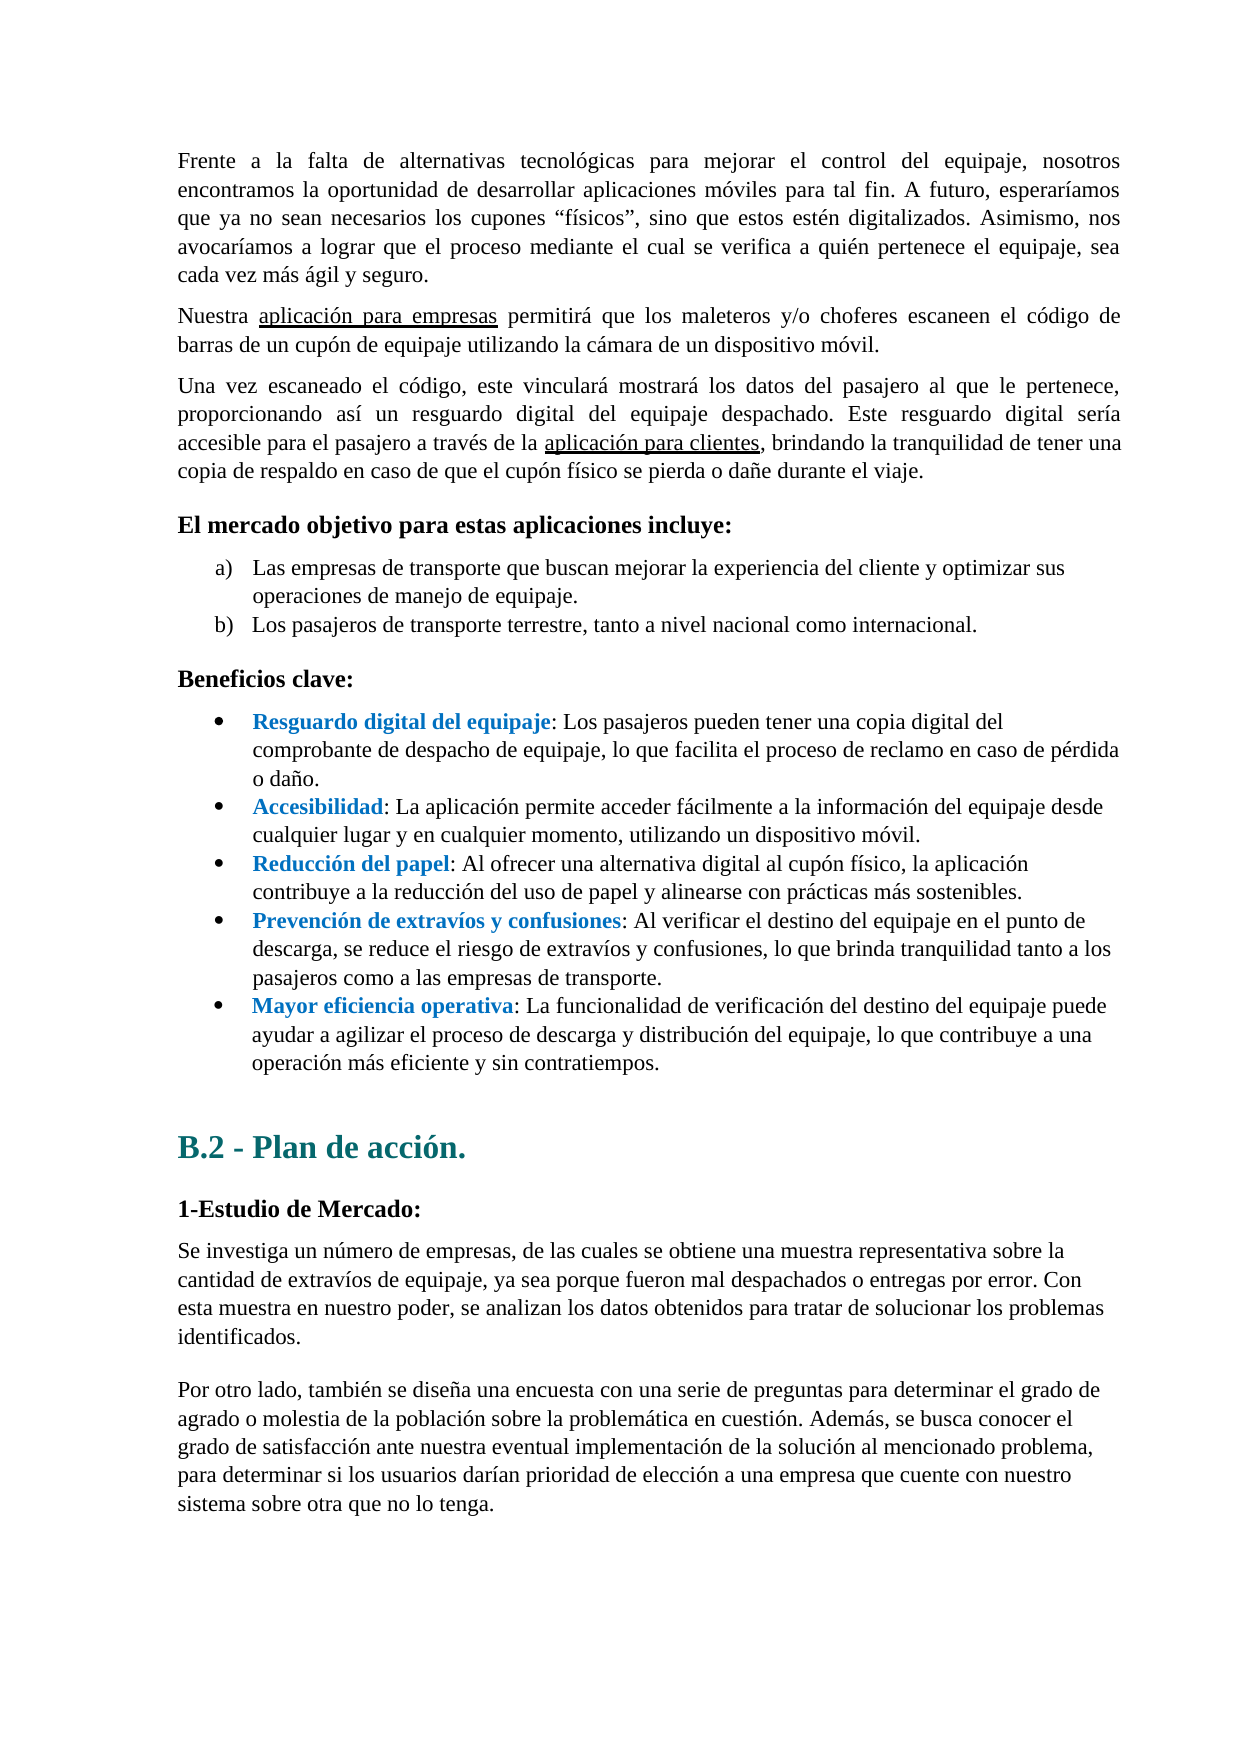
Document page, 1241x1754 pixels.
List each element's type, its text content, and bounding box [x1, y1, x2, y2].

text Frente a la falta de alternativas tecnológicas para mejorar el control del equipaje, nosotros encontramos la oportunidad de desarrollar aplicaciones móviles para tal fin. A futuro, esperaríamos que ya no sean necesarios los cupones “físicos”, sino que estos estén digitalizados. Asimismo, nos avocaríamos a lograr que el proceso mediante el cual se verifica a quién pertenece el equipaje, sea cada vez más ágil y seguro. [177, 148, 1122, 288]
text B.2 - Plan de acción. [177, 1127, 1122, 1166]
list Mayor eficiencia operativa: La funcionalidad de verificación del destino del equipaje puede ayudar a agilizar el proceso de descarga y distribución del equipaje, lo que contribuye a una operación más eficiente y sin contratiempos. [214, 992, 1122, 1075]
list Los pasajeros de transporte terrestre, tanto a nivel nacional como internacional. [214, 611, 1122, 637]
list Reducción del papel: Al ofrecer una alternativa digital al cupón físico, la aplicación contribuye a la reducción del uso de papel y alinearse con prácticas más sostenibles. [215, 850, 1122, 905]
text El mercado objetivo para estas aplicaciones incluye: [177, 510, 1122, 539]
text 1-Estudio de Mercado: [177, 1194, 1122, 1223]
list Prevención de extravíos y confusiones: Al verificar el destino del equipaje en el punto de descarga, se reduce el riesgo de extravíos y confusiones, lo que brinda tranquilidad tanto a los pasajeros como a las empresas de transporte. [215, 907, 1122, 990]
text Se investiga un número de empresas, de las cuales se obtiene una muestra representativa sobre la cantidad de extravíos de equipaje, ya sea porque fueron mal despachados o entregas por error. Con esta muestra en nuestro poder, se analizan los datos obtenidos para tratar de solucionar los problemas identificados. [177, 1237, 1122, 1349]
text Beneficios clave: [177, 664, 1122, 693]
list Accesibilidad: La aplicación permite acceder fácilmente a la información del equipaje desde cualquier lugar y en cualquier momento, utilizando un dispositivo móvil. [215, 793, 1122, 848]
text Nuestra aplicación para empresas permitirá que los maleteros y/o choferes escaneen el código de barras de un cupón de equipaje utilizando la cámara de un dispositivo móvil. [177, 302, 1122, 357]
list Resguardo digital del equipaje: Los pasajeros pueden tener una copia digital del comprobante de despacho de equipaje, lo que facilita el proceso de reclamo en caso de pérdida o daño. [215, 708, 1122, 791]
text Por otro lado, también se diseña una encuesta con una serie de preguntas para determinar el grado de agrado o molestia de la población sobre la problemática en cuestión. Además, se busca conocer el grado de satisfacción ante nuestra eventual implementación de la solución al mencionado problema, para determinar si los usuarios darían prioridad de elección a una empresa que cuente con nuestro sistema sobre otra que no lo tenga. [177, 1376, 1122, 1516]
list Las empresas de transporte que buscan mejorar la experiencia del cliente y optimizar sus operaciones de manejo de equipaje. [215, 554, 1122, 609]
text Una vez escaneado el código, este vinculará mostrará los datos del pasajero al que le pertenece, proporcionando así un resguardo digital del equipaje despachado. Este resguardo digital sería accesible para el pasajero a través de la aplicación para clientes, brindando la tranquilidad de tener una copia de respaldo en caso de que el cupón físico se pierda o dañe durante el viaje. [177, 372, 1122, 483]
